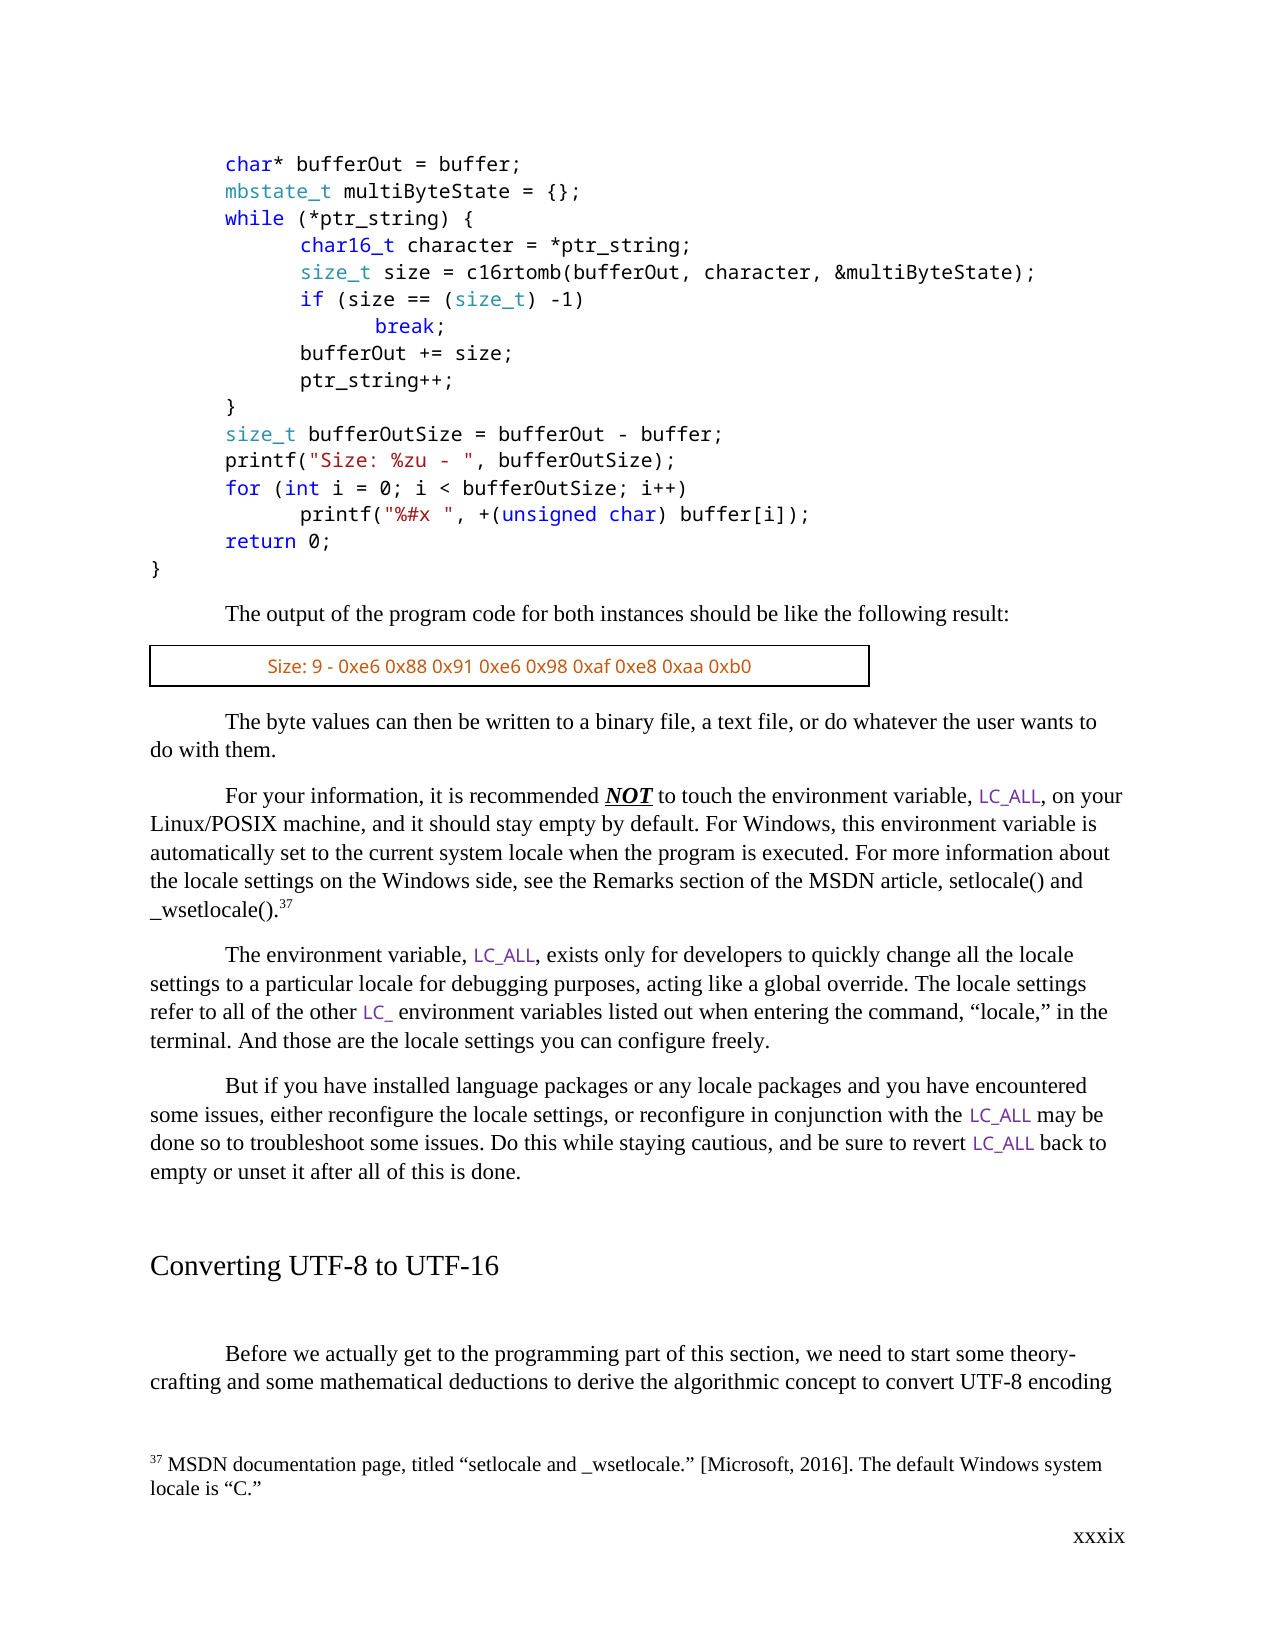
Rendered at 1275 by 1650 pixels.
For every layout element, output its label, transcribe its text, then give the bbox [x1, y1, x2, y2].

text } [150, 555, 1125, 582]
text if (size == (size_t) -1) [150, 285, 1125, 312]
text size_t bufferOutSize = bufferOut - buffer; [150, 420, 1125, 447]
text break; [150, 312, 1125, 339]
text char* bufferOut = buffer; [150, 150, 1125, 177]
text return 0; [150, 528, 1125, 555]
text The output of the program code for both instances should be like the following result: [150, 600, 1125, 627]
subtitle Converting UTF-8 to UTF-16 [150, 1248, 1125, 1282]
text char16_t character = *ptr_string; [150, 231, 1125, 258]
text printf("%#x ", +(unsigned char) buffer[i]); [150, 501, 1125, 528]
text printf("Size: %zu - ", bufferOutSize); [150, 447, 1125, 474]
text for (int i = 0; i < bufferOutSize; i++) [150, 474, 1125, 501]
text mbstate_t multiByteState = {}; [150, 177, 1125, 204]
text size_t size = c16rtomb(bufferOut, character, &multiByteState); [150, 258, 1125, 285]
text ptr_string++; [150, 366, 1125, 393]
text while (*ptr_string) { [150, 204, 1125, 231]
text But if you have installed language packages or any locale packages and you have encountered some issues, either reconfigure the locale settings, or reconfigure in conjunction with the LC_ALL may be done so to troubleshoot some issues. Do this while staying cautious, and be sure to revert LC_ALL back to empty or unset it after all of this is done. [150, 1072, 1125, 1185]
text The byte values can then be written to a binary file, a text file, or do whatever the user wants to do with them. [150, 708, 1125, 763]
text For your information, it is recommended NOT to touch the environment variable, LC_ALL, on your Linux/POSIX machine, and it should stay empty by default. For Windows, this environment variable is automatically set to the current system locale when the program is executed. For more information about the locale settings on the Windows side, see the Remarks section of the MSDN article, setlocale() and _wsetlocale(). [150, 782, 1125, 922]
text The environment variable, LC_ALL, exists only for developers to quickly change all the locale settings to a particular locale for debugging purposes, acting like a global override. The locale settings refer to all of the other LC_ environment variables listed out when entering the command, “locale,” in the terminal. And those are the locale settings you can configure freely. [150, 941, 1125, 1053]
text } [150, 393, 1125, 420]
text bufferOut += size; [150, 339, 1125, 366]
